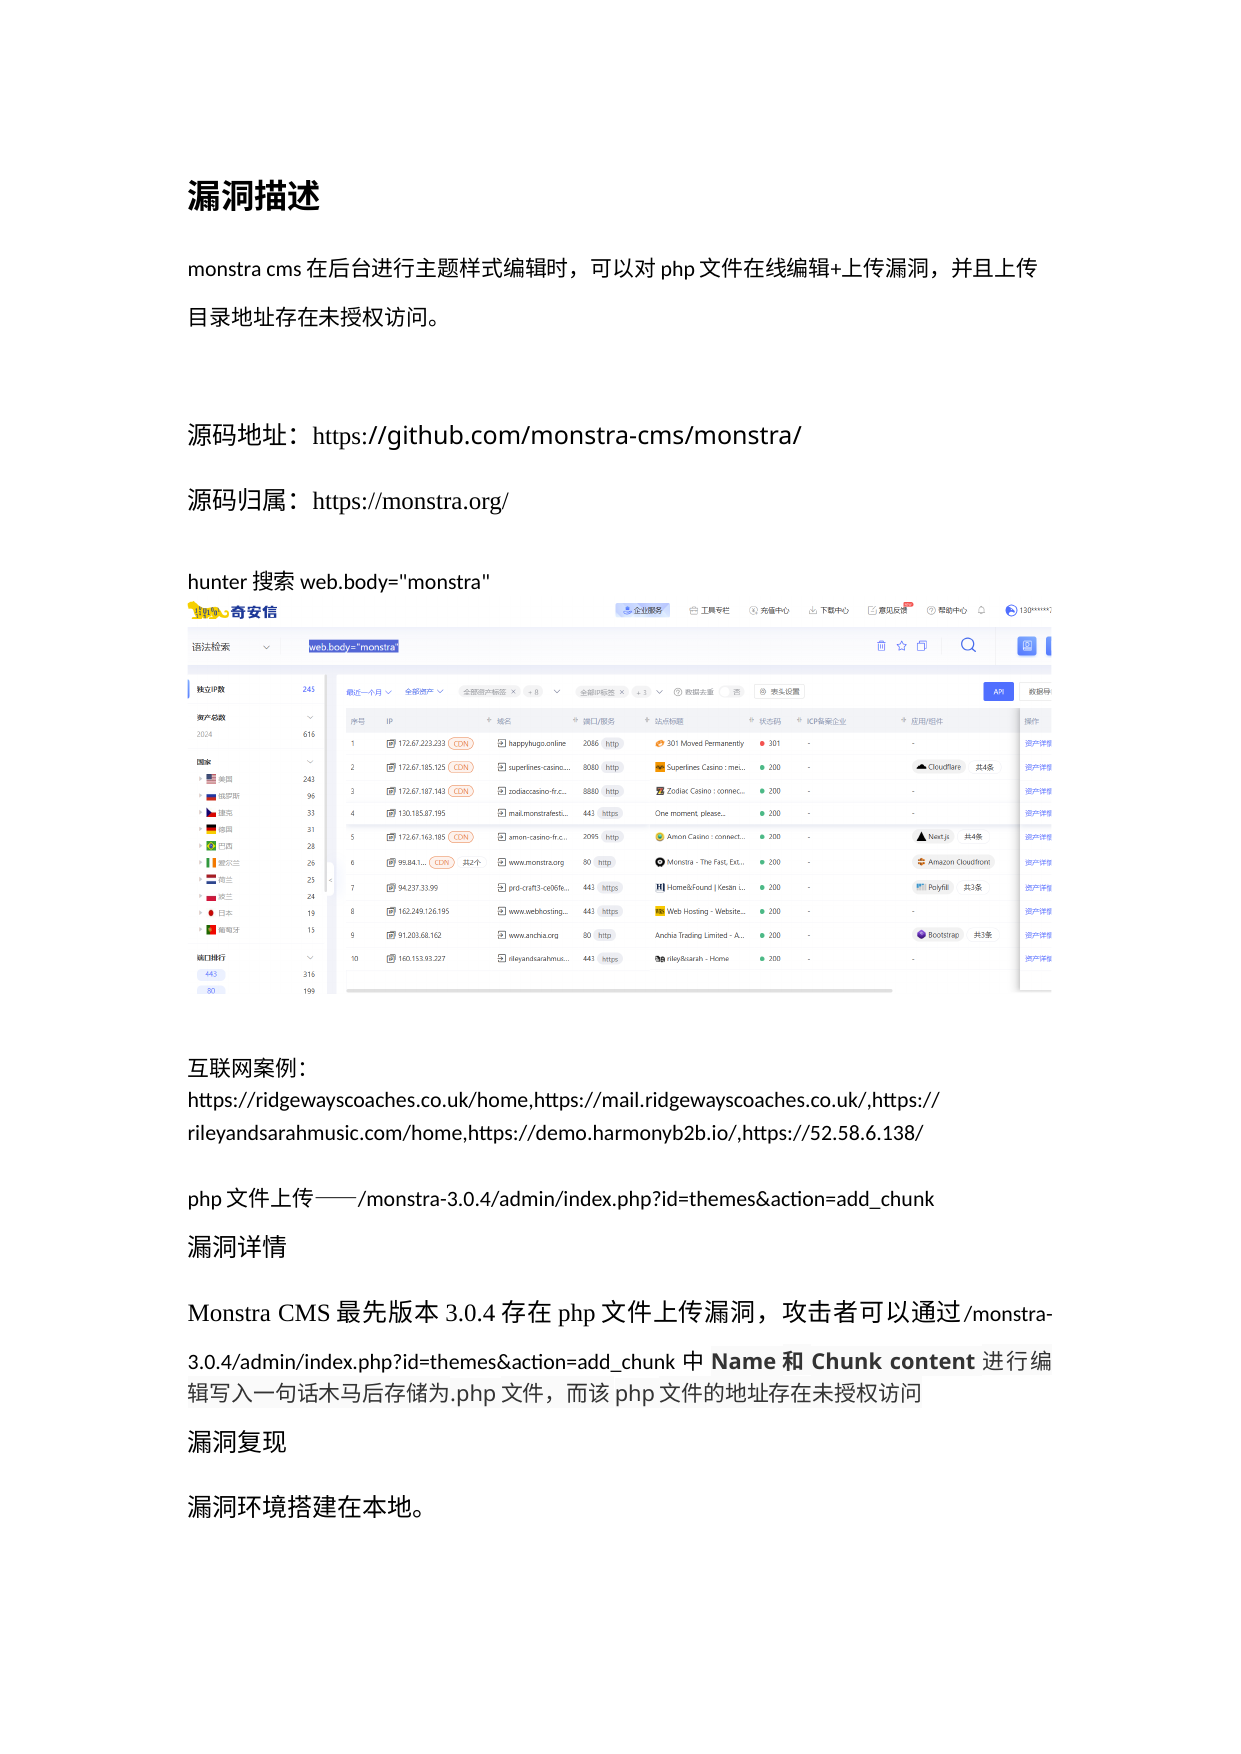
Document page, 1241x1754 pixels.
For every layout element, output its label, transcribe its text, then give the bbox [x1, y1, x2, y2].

text Monstra CMS最先版本3.0.4存在php文件上传漏洞，攻击者可以通过/monstra-3.0.4/admin/index.php?id=themes&action=add_chunk中Name和Chunk content进行编辑写入一句话木马后存储为.php文件，而该php文件的地址存在未授权访问 [187, 1278, 1053, 1408]
text 漏洞复现 [187, 1408, 1053, 1473]
text https://ridgewayscoaches.co.uk/home,https://mail.ridgewayscoaches.co.uk/,https://rileyandsarahmusic.com/home,https://demo.harmonyb2b.io/,https://52.58.6.138/ [187, 1083, 1053, 1148]
text php文件上传——/monstra-3.0.4/admin/index.php?id=themes&action=add_chunk [187, 1181, 1053, 1213]
text 互联网案例： [187, 1051, 1053, 1083]
text monstra cms在后台进行主题样式编辑时，可以对php文件在线编辑+上传漏洞，并且上传目录地址存在未授权访问。 [187, 251, 1053, 332]
text 源码地址：https://github.com/monstra-cms/monstra/ [187, 401, 1053, 466]
text 漏洞描述 [187, 162, 1053, 227]
text hunter搜索web.body="monstra" [187, 563, 1053, 596]
text 漏洞详情 [187, 1213, 1053, 1278]
picture [187, 596, 1052, 994]
text 源码归属：https://monstra.org/ [187, 466, 1053, 531]
text 漏洞环境搭建在本地。 [187, 1473, 1053, 1538]
